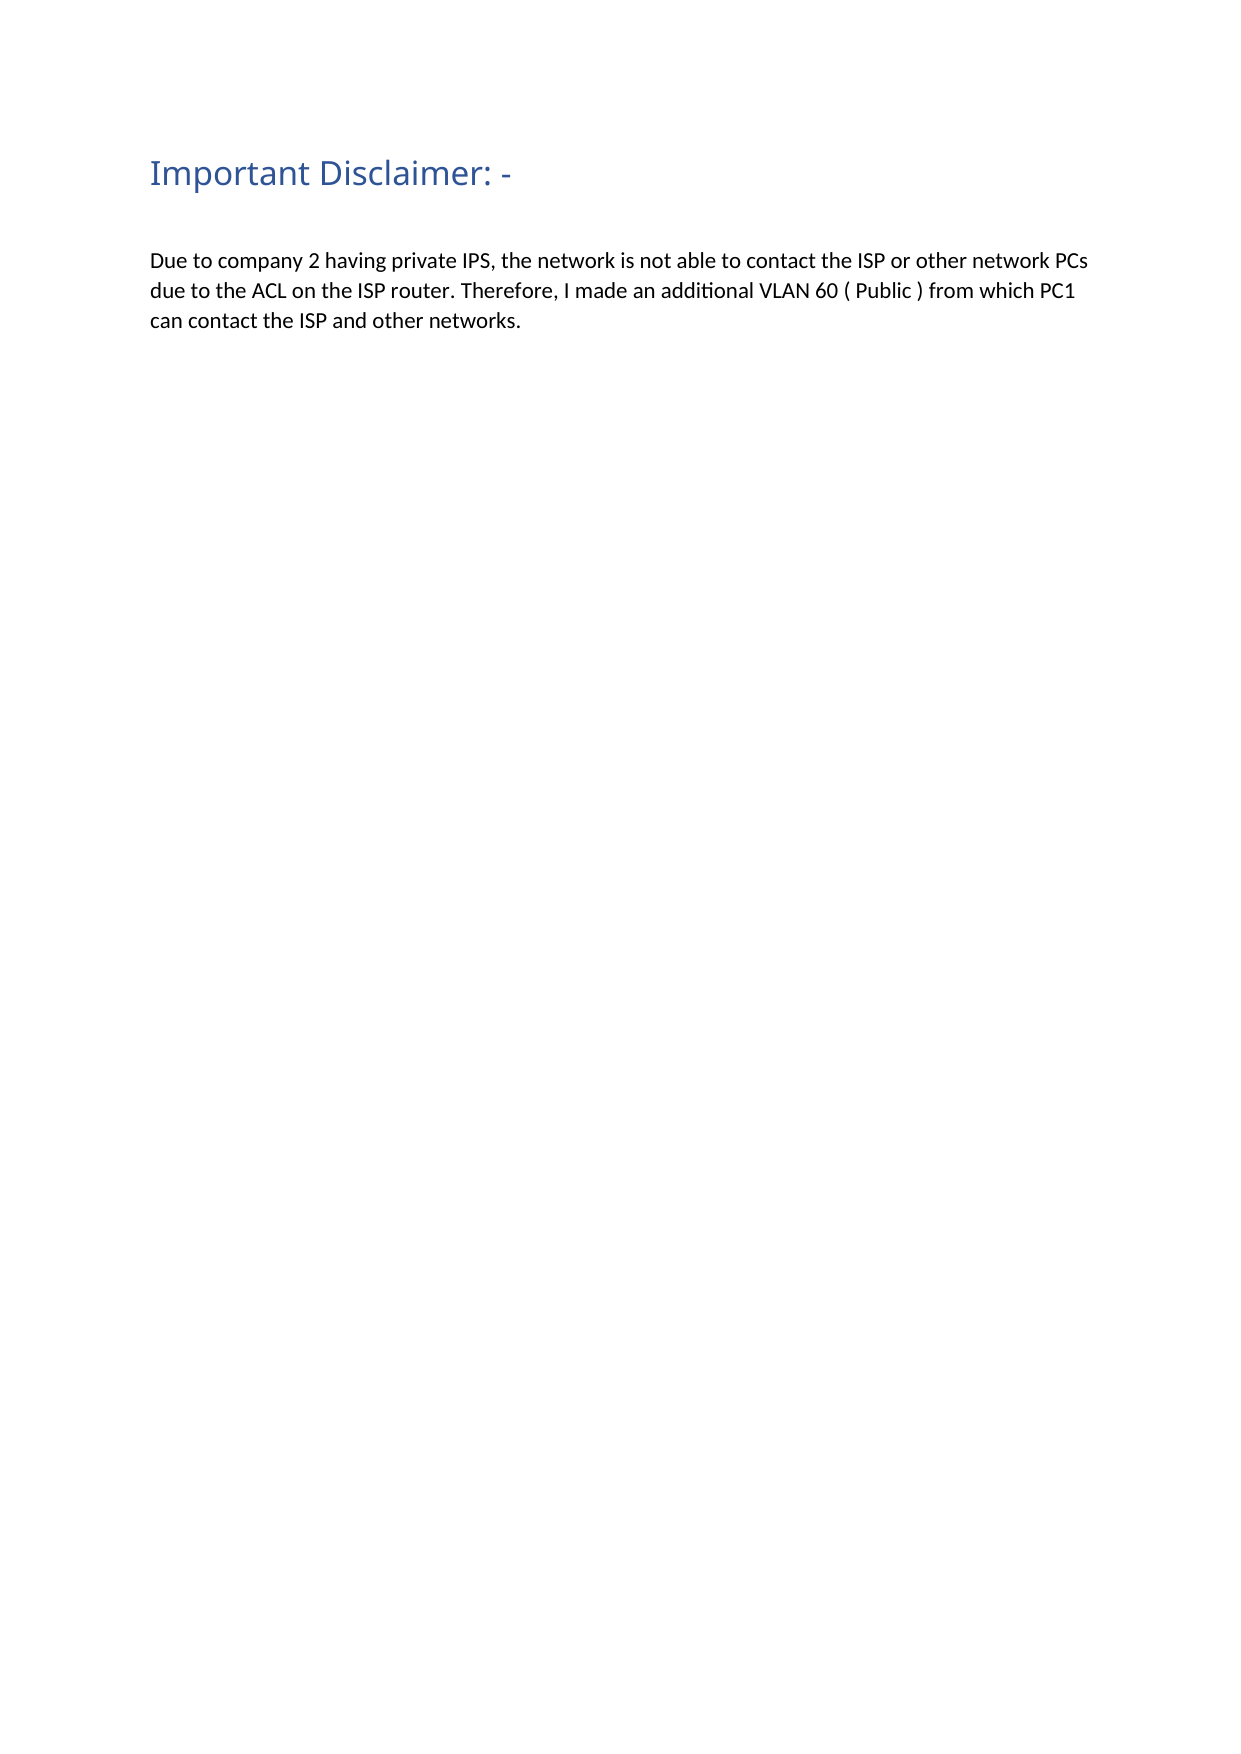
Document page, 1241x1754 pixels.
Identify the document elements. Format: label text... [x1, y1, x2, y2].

subtitle Important Disclaimer: - [150, 150, 1090, 195]
text Due to company 2 having private IPS, the network is not able to contact the ISP or other network PCs due to the ACL on the ISP router. Therefore, I made an additional VLAN 60 ( Public ) from which PC1 can contact the ISP and other networks. [150, 246, 1090, 334]
